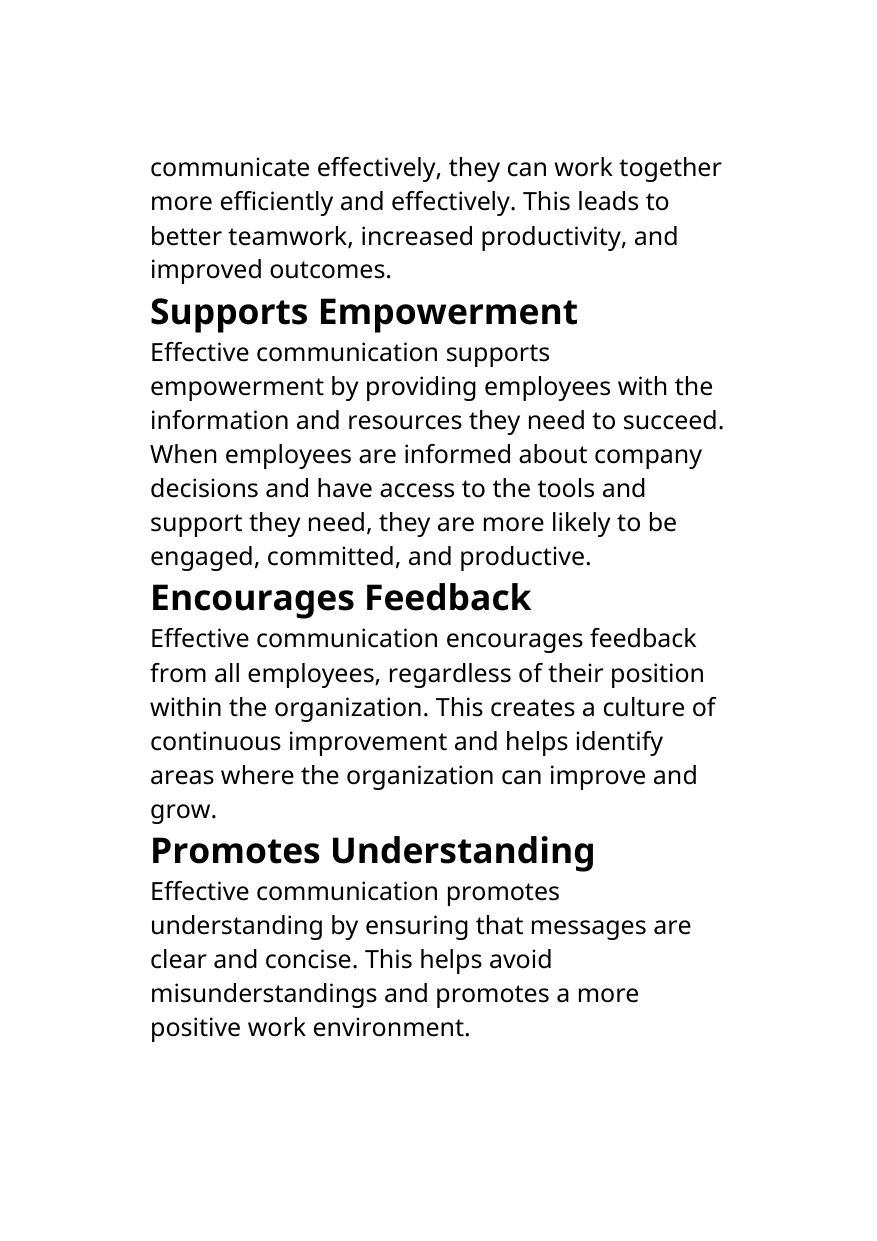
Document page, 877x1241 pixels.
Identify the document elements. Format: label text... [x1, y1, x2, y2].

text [150, 150, 727, 286]
subtitle Promotes Understanding [150, 826, 727, 874]
text Effective communication supports empowerment by providing employees with the information and resources they need to succeed. When employees are informed about company decisions and have access to the tools and support they need, they are more likely to be engaged, committed, and productive. [150, 334, 727, 573]
text Effective communication promotes understanding by ensuring that messages are clear and concise. This helps avoid misunderstandings and promotes a more positive work environment. [150, 874, 727, 1044]
subtitle Supports Empowerment [150, 286, 727, 334]
text Effective communication encourages feedback from all employees, regardless of their position within the organization. This creates a culture of continuous improvement and helps identify areas where the organization can improve and grow. [150, 621, 727, 826]
subtitle Encourages Feedback [150, 573, 727, 621]
